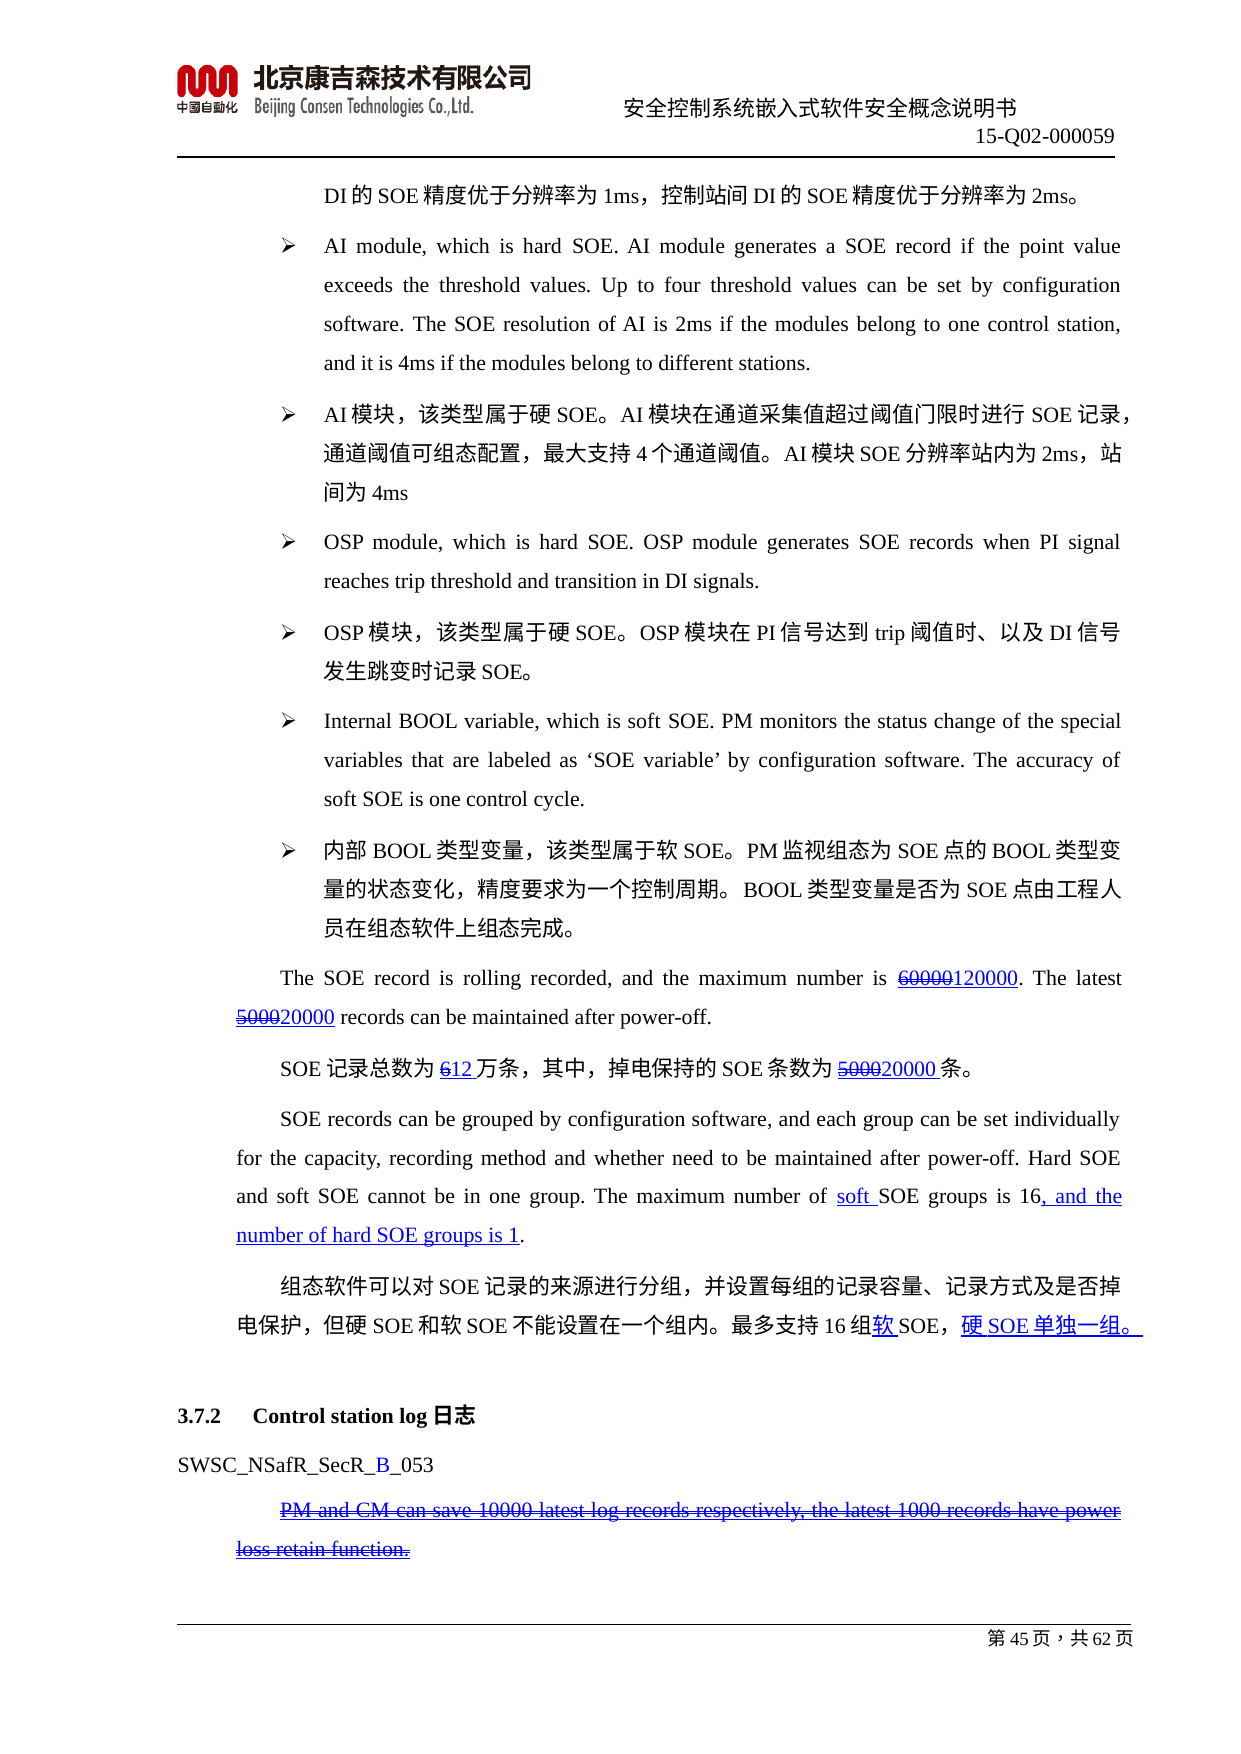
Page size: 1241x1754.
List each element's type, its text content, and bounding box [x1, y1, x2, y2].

list AI module, which is hard SOE. AI module generates a SOE record if the point value exceeds the threshold values. Up to four threshold values can be set by configuration software. The SOE resolution of AI is 2ms if the modules belong to one control station, and it is 4ms if the modules belong to different stations. [280, 229, 1122, 379]
text The SOE record is rolling recorded, and the maximum number is 60000120000. The latest 500020000 records can be maintained after power-off. [236, 962, 1122, 1033]
subtitle Control station log 日志 [177, 1398, 1122, 1430]
list AI模块，该类型属于硬SOE。AI模块在通道采集值超过阈值门限时进行SOE记录，通道阈值可组态配置，最大支持4个通道阈值。AI模块SOE分辨率站内为2ms，站间为4ms [280, 396, 1122, 507]
picture [177, 65, 531, 117]
list OSP模块，该类型属于硬SOE。OSP模块在PI信号达到trip阈值时、以及DI信号发生跳变时记录SOE。 [280, 614, 1122, 686]
text SWSC_NSafR_SecR_B_053 [177, 1449, 1122, 1481]
text PM and CM can save 10000 latest log records respectively, the latest 1000 records have power loss retain function. [236, 1494, 1122, 1565]
list 内部BOOL类型变量，该类型属于软SOE。PM监视组态为SOE点的BOOL类型变量的状态变化，精度要求为一个控制周期。BOOL类型变量是否为SOE点由工程人员在组态软件上组态完成。 [280, 832, 1122, 943]
list Internal BOOL variable, which is soft SOE. PM monitors the status change of the special variables that are labeled as ‘SOE variable’ by configuration software. The accuracy of soft SOE is one control cycle. [280, 704, 1122, 815]
list OSP module, which is hard SOE. OSP module generates SOE records when PI signal reaches trip threshold and transition in DI signals. [280, 525, 1122, 597]
text 组态软件可以对SOE记录的来源进行分组，并设置每组的记录容量、记录方式及是否掉电保护，但硬SOE和软SOE不能设置在一个组内。最多支持16组软SOE，硬SOE单独一组。 [236, 1269, 1122, 1379]
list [280, 178, 1122, 211]
text SOE records can be grouped by configuration software, and each group can be set individually for the capacity, recording method and whether need to be maintained after power-off. Hard SOE and soft SOE cannot be in one group. The maximum number of soft SOE groups is 16, and the number of hard SOE groups is 1. [236, 1102, 1122, 1251]
text SOE记录总数为612万条，其中，掉电保持的SOE条数为500020000条。 [236, 1051, 1122, 1083]
